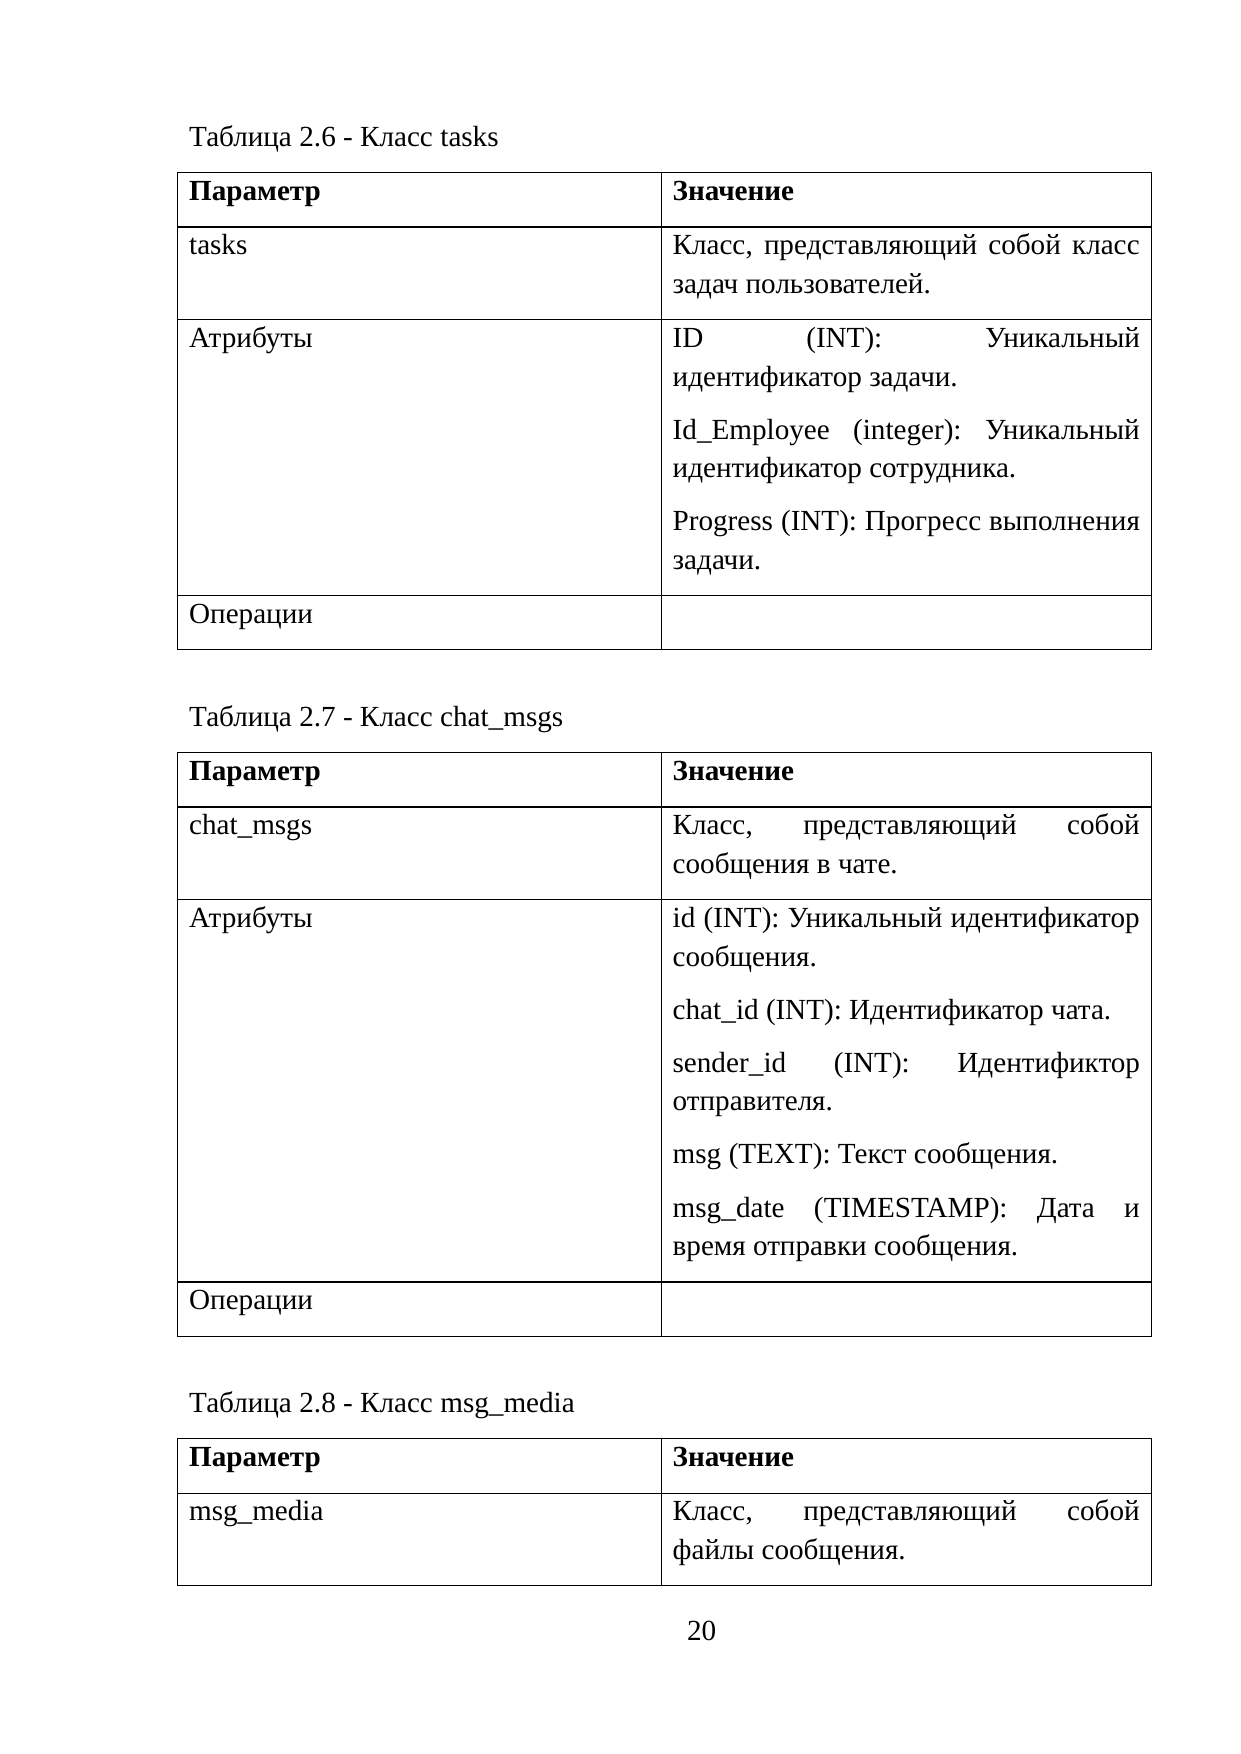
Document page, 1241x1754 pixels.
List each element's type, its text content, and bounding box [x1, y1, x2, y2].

table_cell Класс, представляющий собой класс задач пользователей. [662, 228, 1151, 319]
table_cell Класс, представляющий собой сообщения в чате. [662, 808, 1151, 899]
table_cell Значение [662, 1439, 1151, 1492]
table_cell msg_media [178, 1494, 661, 1585]
table_header Таблица 2.7 - Класс chat_msgs [178, 699, 1151, 752]
table_cell chat_msgs [178, 808, 661, 899]
table_header Таблица 2.8 - Класс msg_media [178, 1385, 1151, 1438]
table_cell Операции [178, 596, 661, 649]
table_cell Значение [662, 753, 1151, 806]
table_cell Класс, представляющий собой файлы сообщения. [662, 1494, 1151, 1585]
table_cell [662, 596, 1151, 649]
table_cell Атрибуты [178, 900, 661, 1281]
table_cell Атрибуты [178, 320, 661, 595]
table_cell tasks [178, 228, 661, 319]
table_cell Операции [178, 1283, 661, 1336]
table_cell Параметр [178, 1439, 661, 1492]
table_cell id (INT): Уникальный идентификатор сообщения. chat_id (INT): Идентификатор чата. sender_id (INT): Идентификтор отправителя. msg (TEXT): Текст сообщения. msg_date (TIMESTAMP): Дата и время отправки сообщения. [662, 900, 1151, 1281]
table_cell Параметр [178, 173, 661, 226]
table_cell Параметр [178, 753, 661, 806]
table_cell ID (INT): Уникальный идентификатор задачи. Id_Employee (integer): Уникальный идентификатор сотрудника. Progress (INT): Прогресс выполнения задачи. [662, 320, 1151, 595]
table_cell Значение [662, 173, 1151, 226]
table_cell [662, 1283, 1151, 1336]
table_header Таблица 2.6 - Класс tasks [178, 119, 1151, 172]
